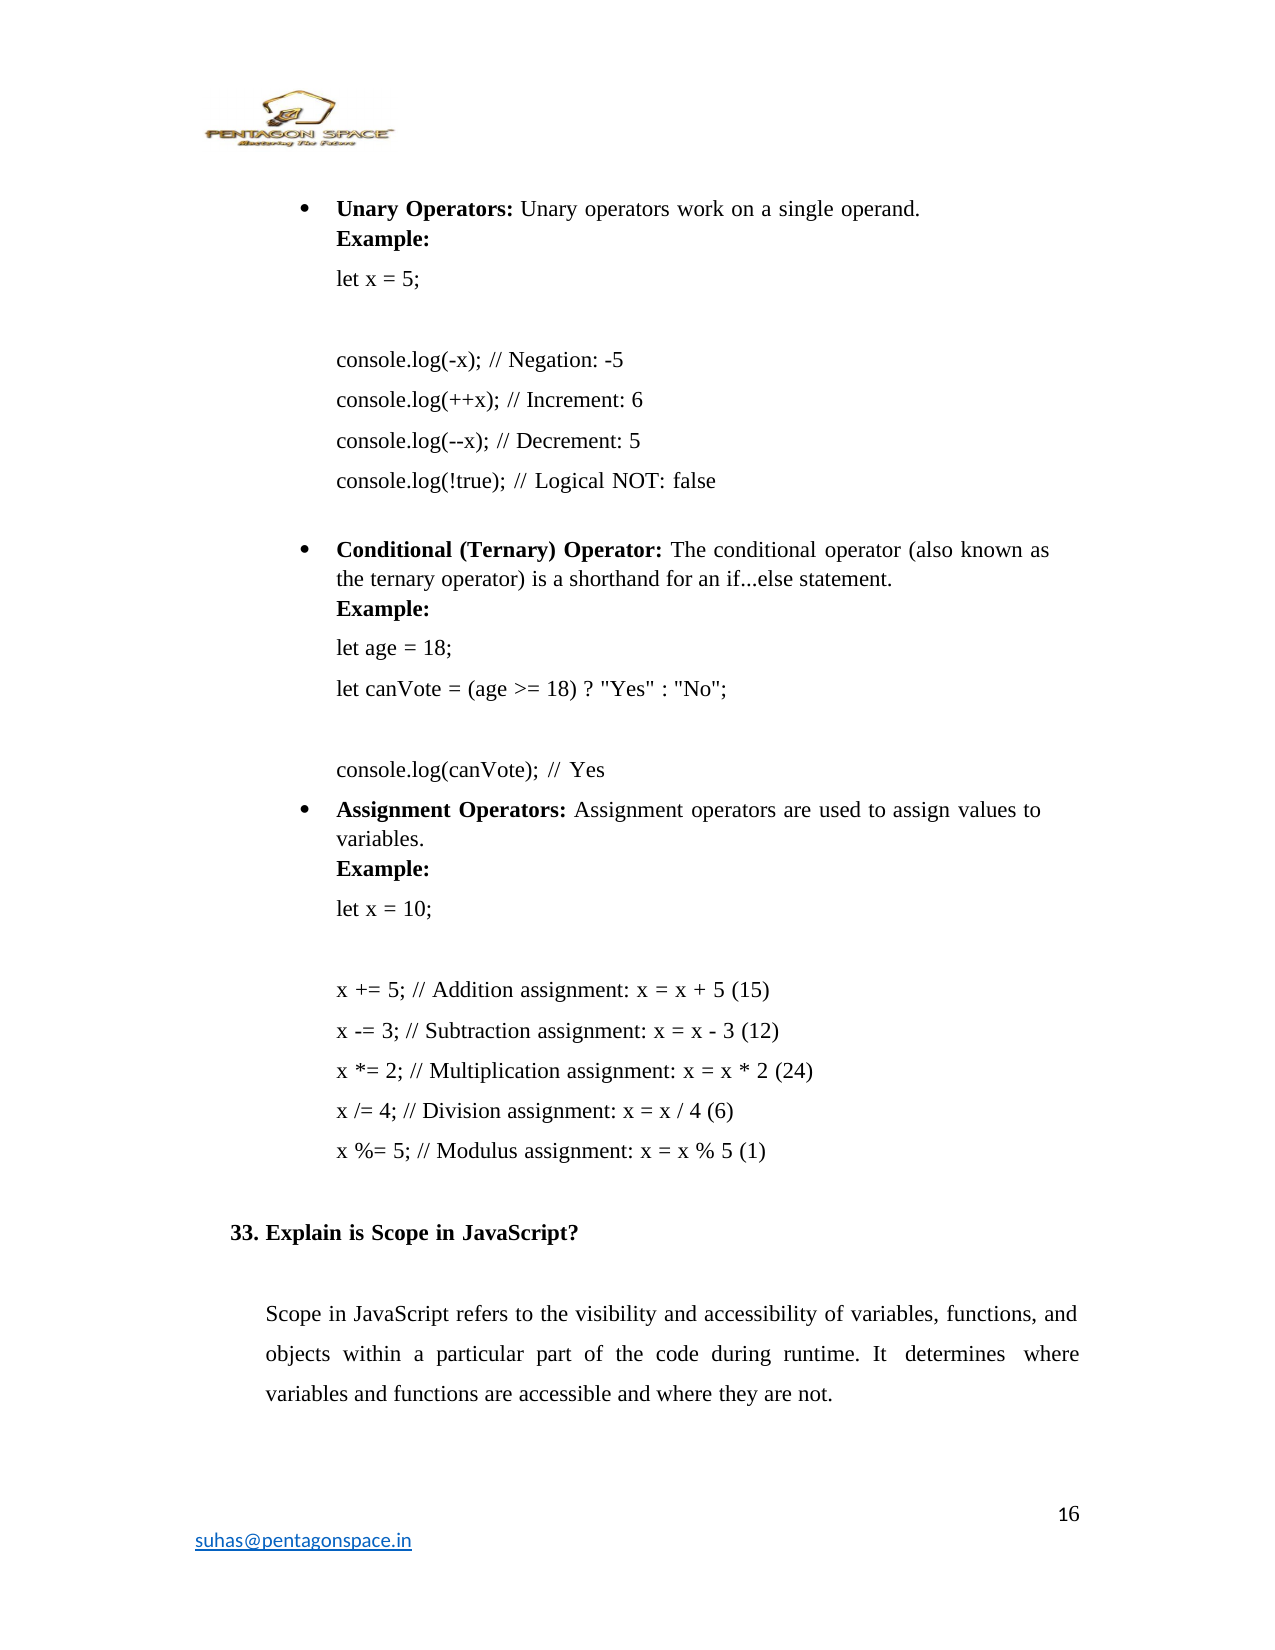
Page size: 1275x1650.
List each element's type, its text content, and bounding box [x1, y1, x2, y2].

list Unary Operators: Unary operators work on a single operand. [301, 196, 1096, 222]
subtitle Example: [336, 225, 1096, 252]
subtitle Explain is Scope in JavaScript? [230, 1219, 1096, 1245]
text let x = 10; [336, 895, 1096, 921]
text let age = 18; [336, 634, 1096, 661]
subtitle Example: [336, 855, 1096, 882]
subtitle Example: [336, 595, 1096, 621]
text console.log(canVote); // Yes [336, 756, 1096, 782]
text let x = 5; [336, 265, 1096, 292]
text x %= 5; // Modulus assignment: x = x % 5 (1) [336, 1138, 1096, 1164]
list Assignment Operators: Assignment operators are used to assign values to variables. [301, 797, 1044, 852]
text x += 5; // Addition assignment: x = x + 5 (15) x -= 3; // Subtraction assignment: x = x - 3 (12) [336, 976, 781, 1043]
text Scope in JavaScript refers to the visibility and accessibility of variables, functions, and objects within a particular part of the code during runtime. It determines where variables and functions are accessible and where they are not. [265, 1299, 1079, 1407]
text console.log(-x); // Negation: -5 console.log(++x); // Increment: 6 console.log(--x); // Decrement: 5 console.log(!true); // Logical NOT: false [336, 346, 718, 493]
text x *= 2; // Multiplication assignment: x = x * 2 (24) x /= 4; // Division assignment: x = x / 4 (6) [336, 1057, 822, 1124]
picture [202, 88, 399, 152]
text let canVote = (age >= 18) ? "Yes" : "No"; [336, 675, 1096, 701]
list Conditional (Ternary) Operator: The conditional operator (also known as the ternary operator) is a shorthand for an if...else statement. [301, 536, 1052, 591]
